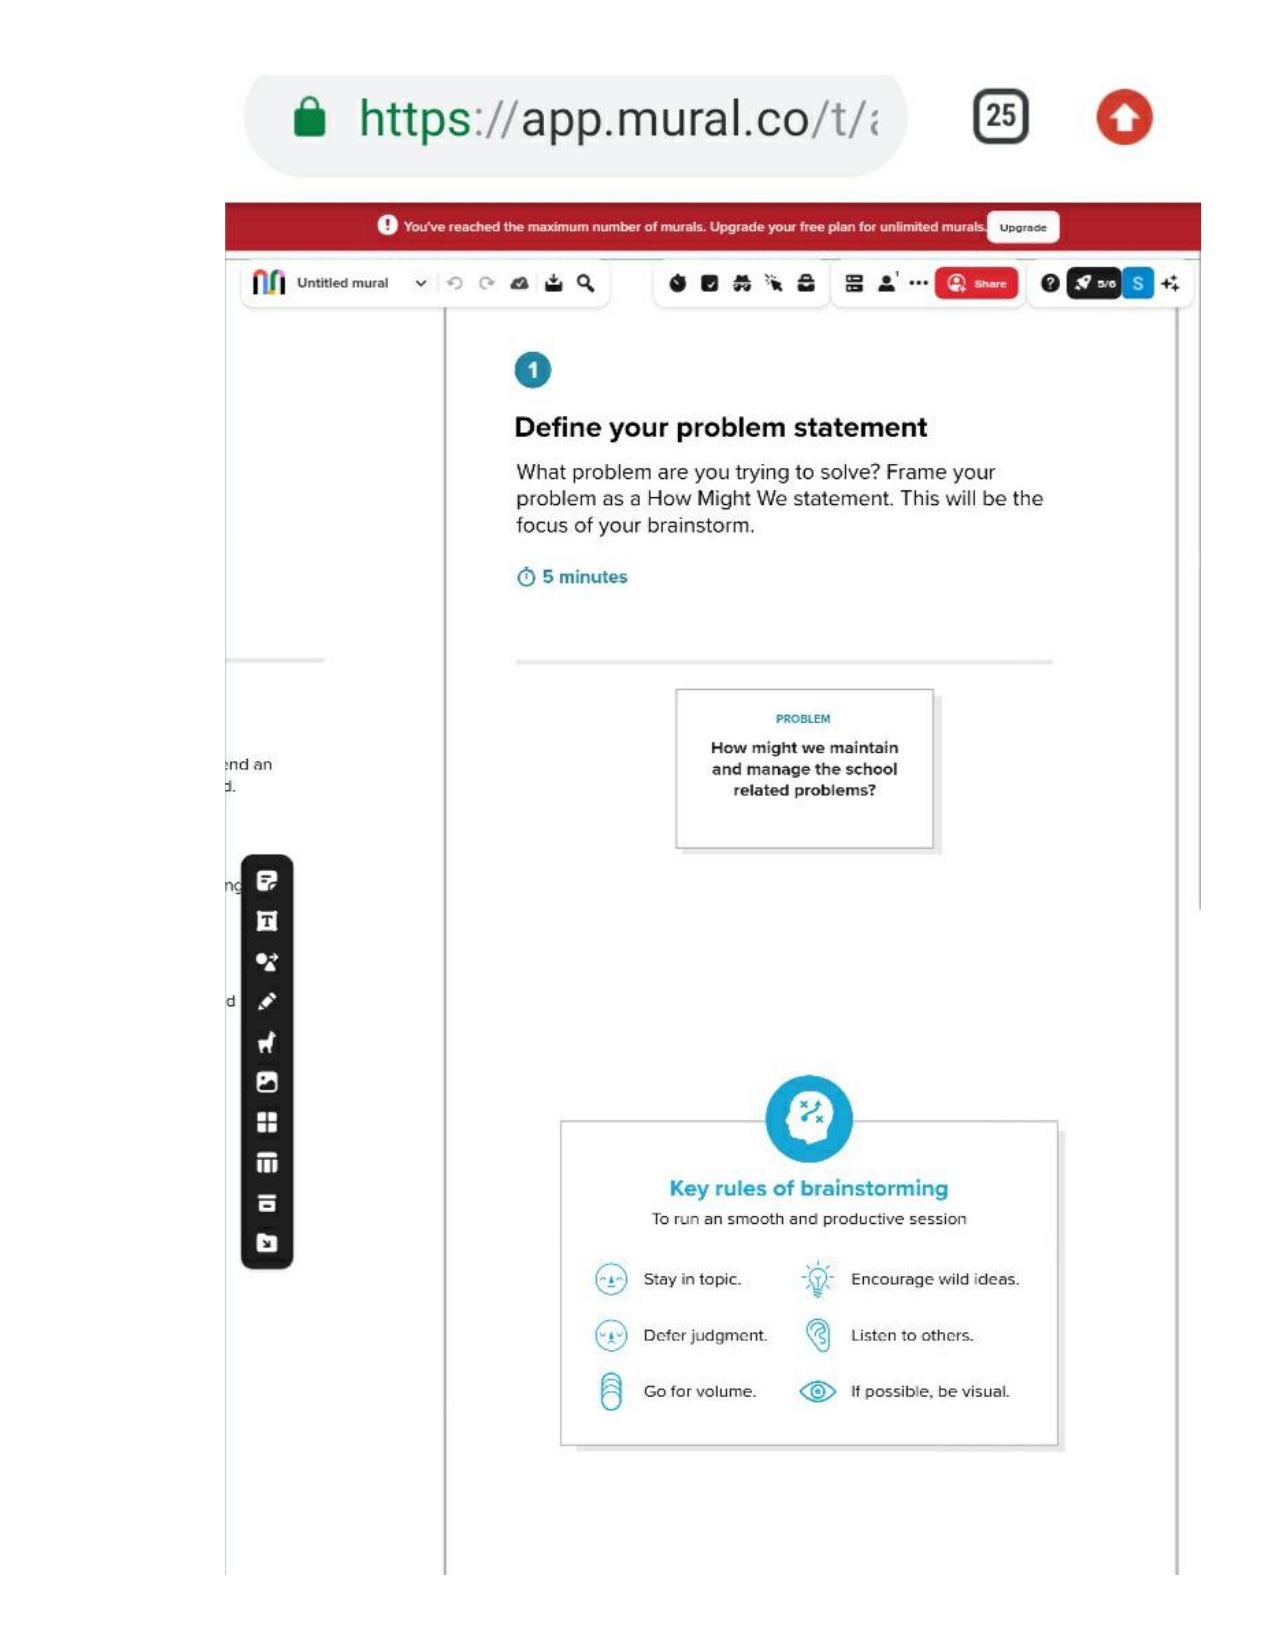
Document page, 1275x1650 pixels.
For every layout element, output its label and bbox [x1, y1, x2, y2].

picture [225, 75, 1201, 1575]
